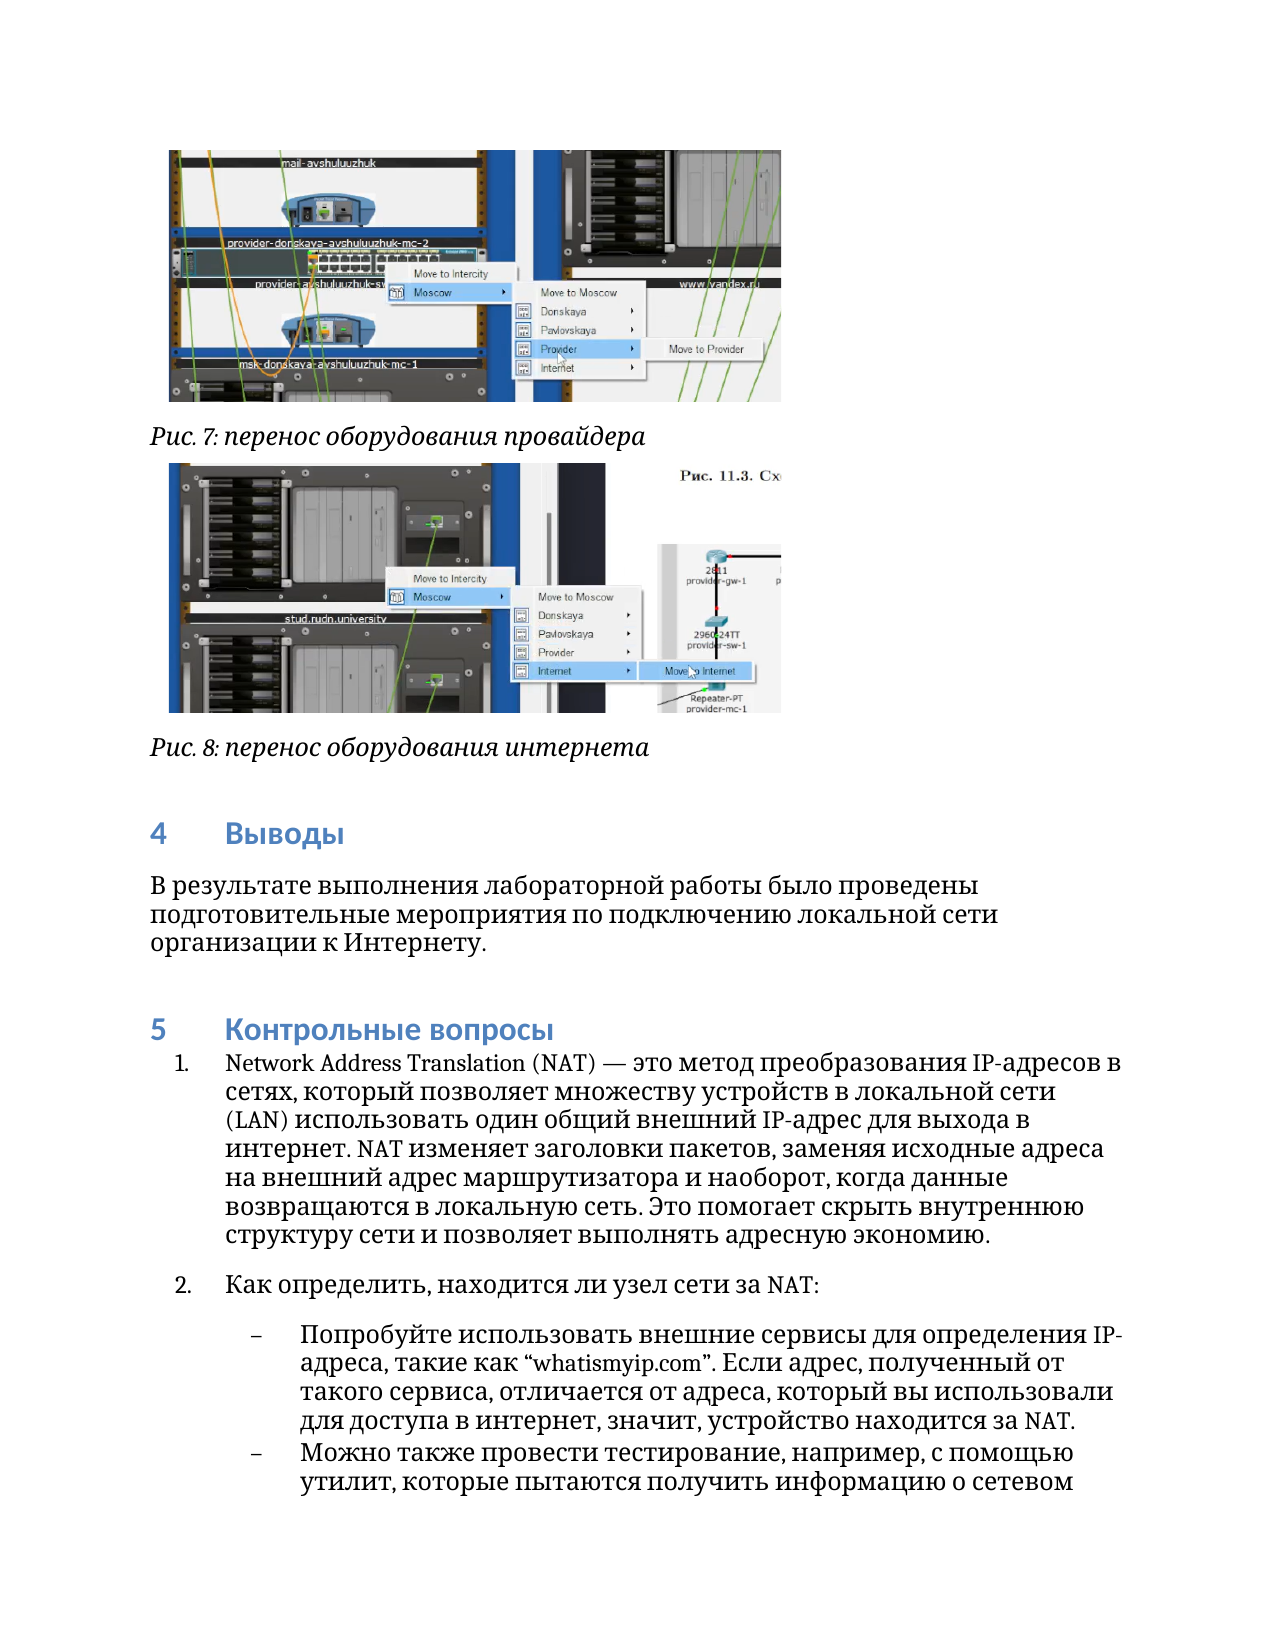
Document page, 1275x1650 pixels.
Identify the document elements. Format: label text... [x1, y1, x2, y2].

text Рис. 8: перенос оборудования интернета [150, 734, 1125, 762]
subtitle 4 Выводы [150, 812, 1125, 853]
text Рис. 7: перенос оборудования провайдера [150, 422, 1125, 451]
text В результате выполнения лабораторной работы было проведены подготовительные мероприятия по подключению локальной сети организации к Интернету. [150, 872, 1125, 958]
list Попробуйте использовать внешние сервисы для определения IP-адреса, такие как “whatismyip.com”. Если адрес, полученный от такого сервиса, отличается от адреса, который вы использовали для доступа в интернет, значит, устройство находится за NAT. [250, 1321, 1125, 1436]
picture [168, 463, 782, 713]
list Network Address Translation (NAT) — это метод преобразования IP-адресов в сетях, который позволяет множеству устройств в локальной сети (LAN) использовать один общий внешний IP-адрес для выхода в интернет. NAT изменяет заголовки пакетов, заменяя исходные адреса на внешний адрес маршрутизатора и наоборот, когда данные возвращаются в локальную сеть. Это помогает скрыть внутреннюю структуру сети и позволяет выполнять адресную экономию. [175, 1049, 1125, 1250]
picture [168, 150, 782, 402]
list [250, 1439, 1125, 1497]
list Как определить, находится ли узел сети за NAT: [175, 1271, 1125, 1300]
subtitle 5 Контрольные вопросы [150, 1008, 1125, 1049]
